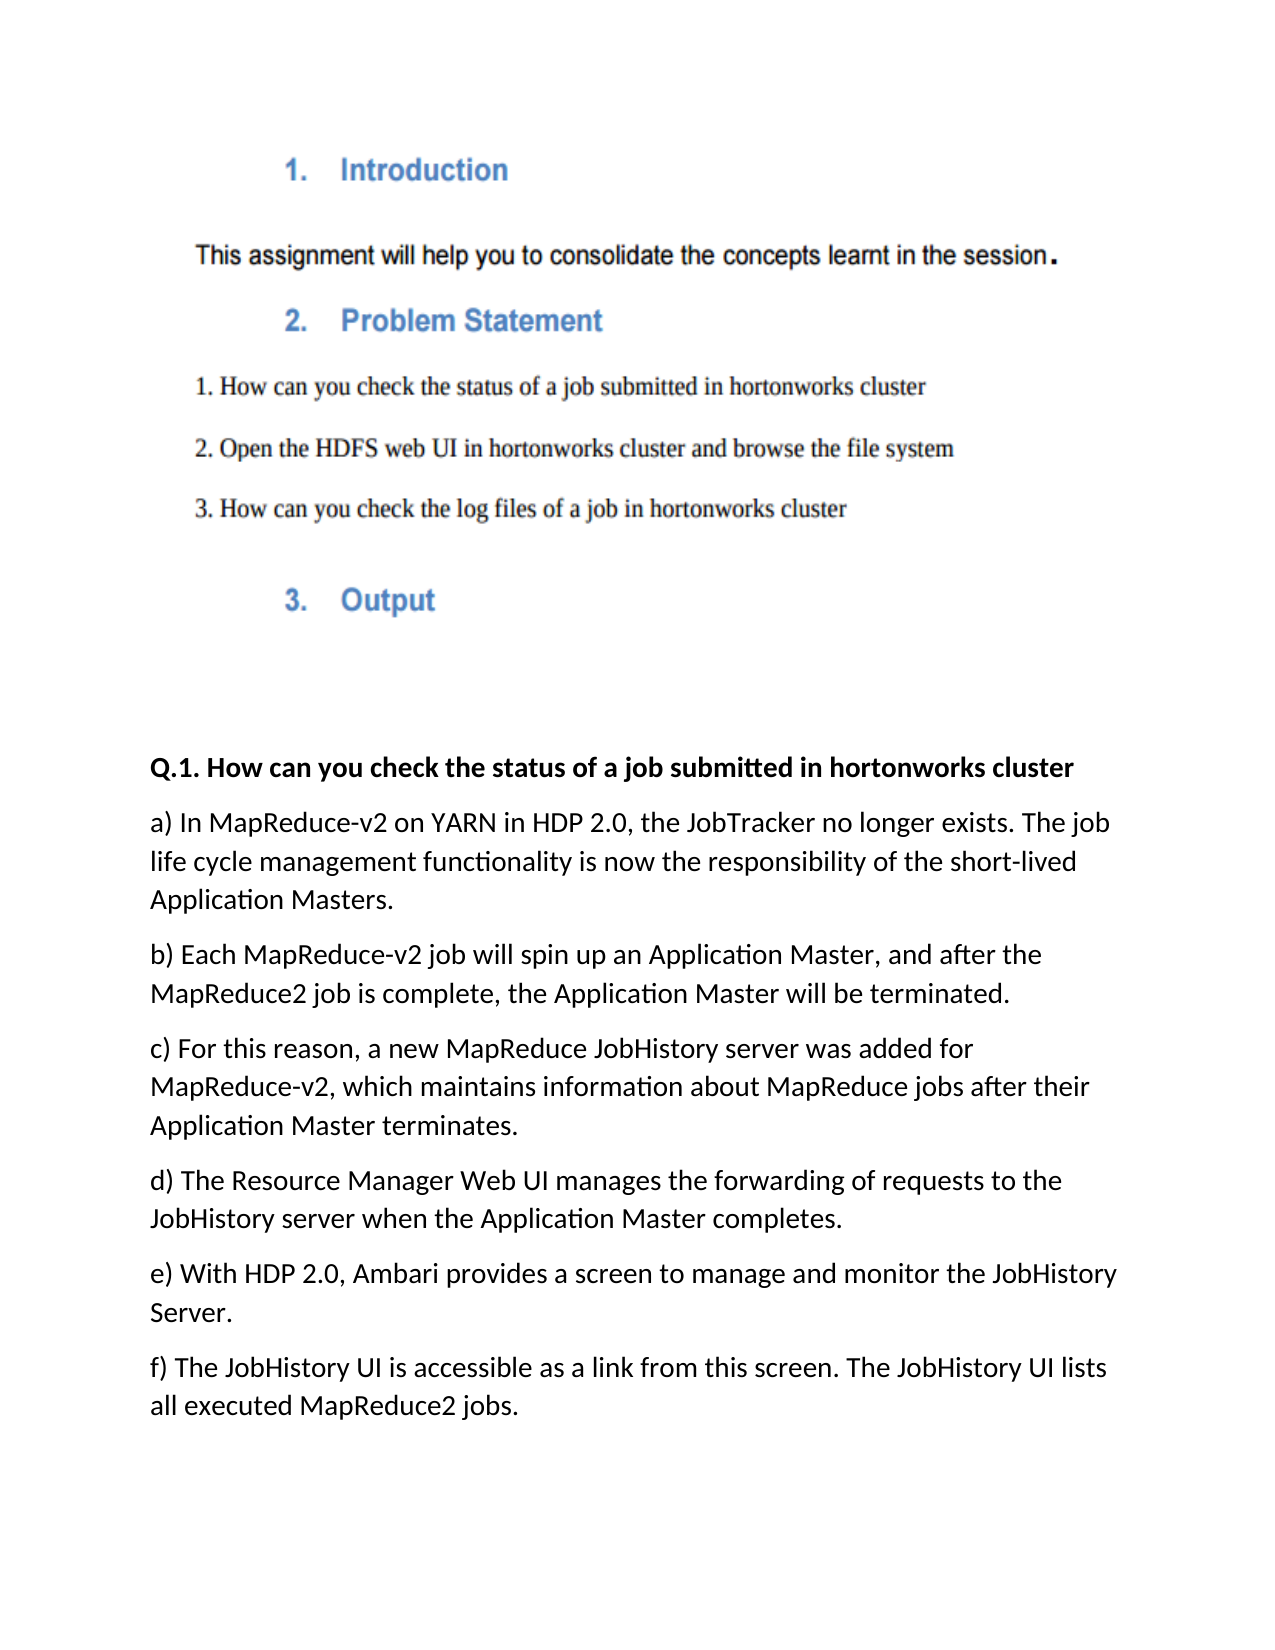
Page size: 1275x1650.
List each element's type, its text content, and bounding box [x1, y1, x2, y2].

text Q.1. How can you check the status of a job submitted in hortonworks cluster [150, 749, 1125, 785]
text c) For this reason, a new MapReduce JobHistory server was added for MapReduce-v2, which maintains information about MapReduce jobs after their Application Master terminates. [150, 1030, 1125, 1142]
text b) Each MapReduce-v2 job will spin up an Application Master, and after the MapReduce2 job is complete, the Application Master will be terminated. [150, 936, 1125, 1011]
text f) The JobHistory UI is accessible as a link from this screen. The JobHistory UI lists all executed MapReduce2 jobs. [150, 1349, 1125, 1423]
text d) The Resource Manager Web UI manages the forwarding of requests to the JobHistory server when the Application Master completes. [150, 1162, 1125, 1236]
picture [150, 150, 1125, 621]
text a) In MapReduce-v2 on YARN in HDP 2.0, the JobTracker no longer exists. The job life cycle management functionality is now the responsibility of the short-lived Application Masters. [150, 804, 1125, 917]
text e) With HDP 2.0, Ambari provides a screen to manage and monitor the JobHistory Server. [150, 1256, 1125, 1329]
